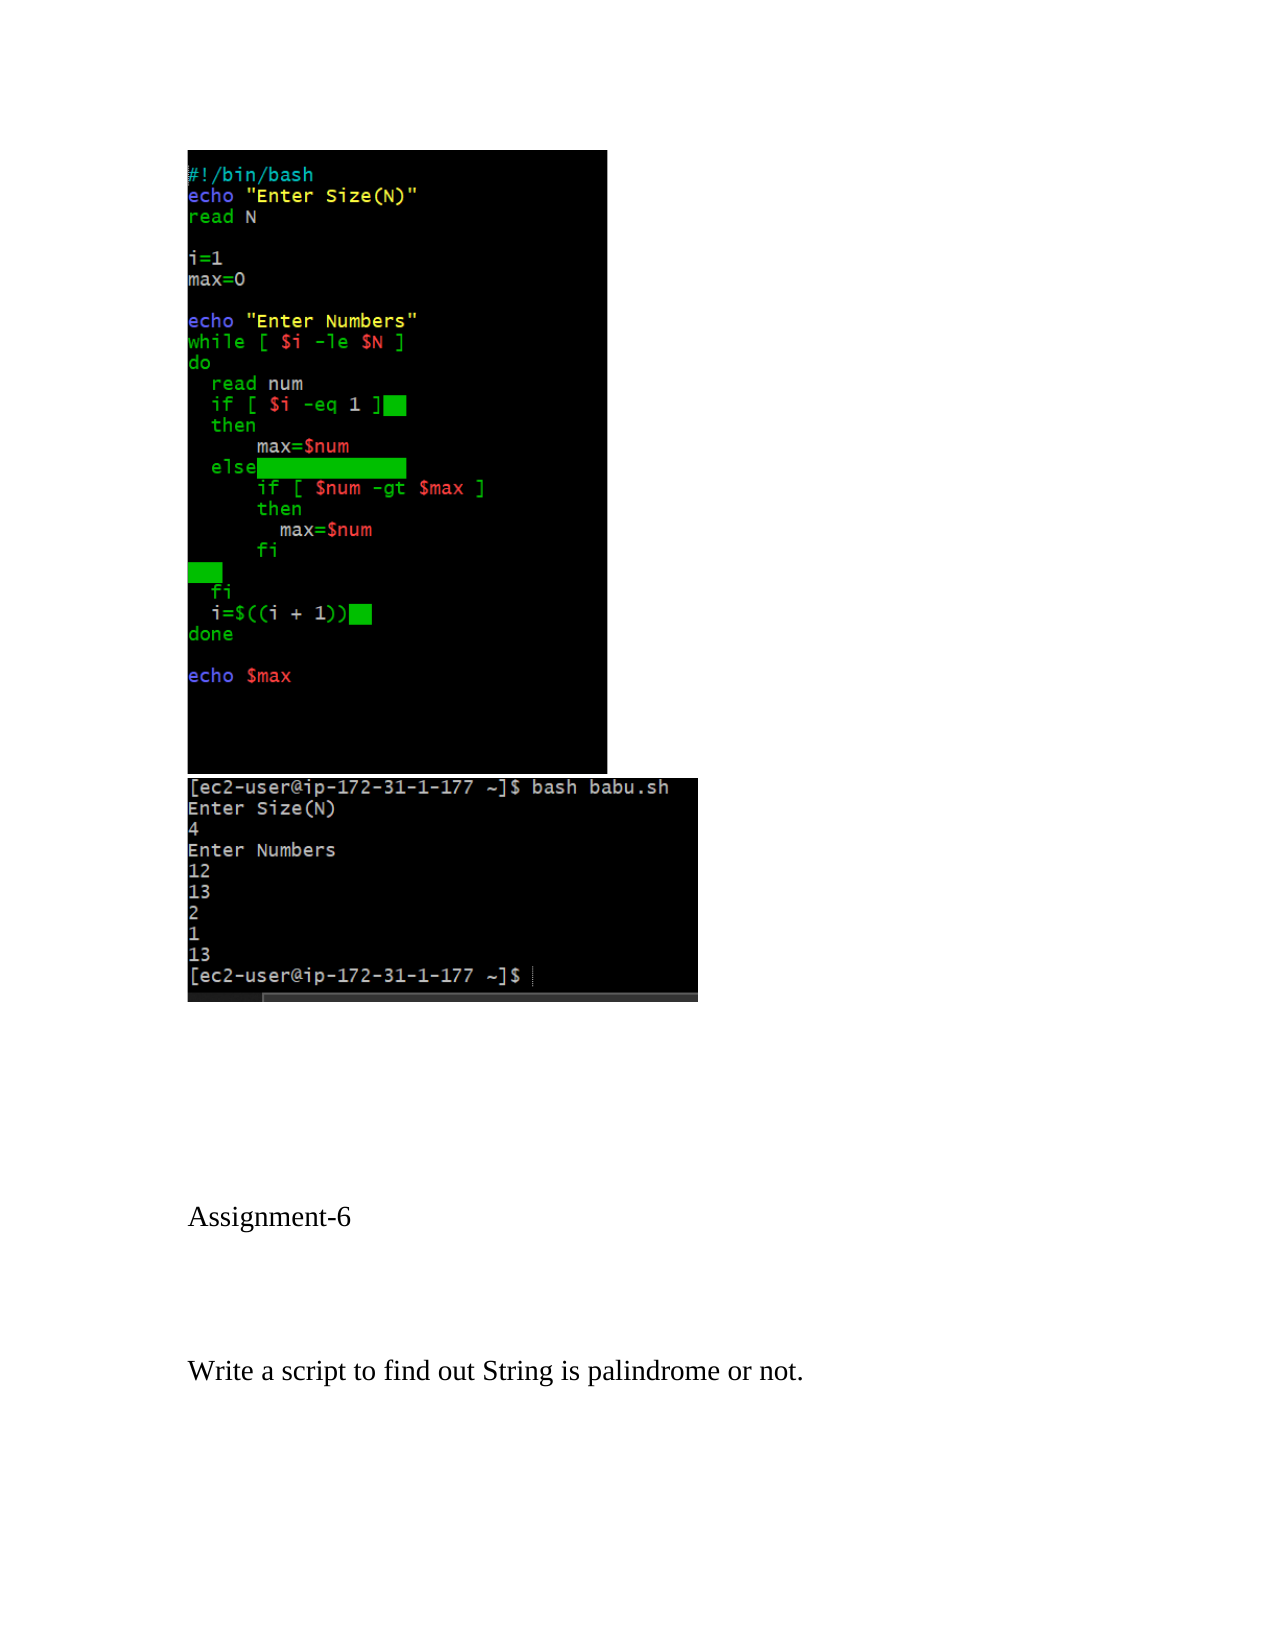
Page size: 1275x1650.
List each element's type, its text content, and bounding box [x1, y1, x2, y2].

picture [187, 778, 698, 1002]
text Write a script to find out String is palindrome or not. [187, 1353, 1126, 1387]
text Assignment-6 [187, 1199, 1126, 1233]
picture [187, 150, 608, 774]
